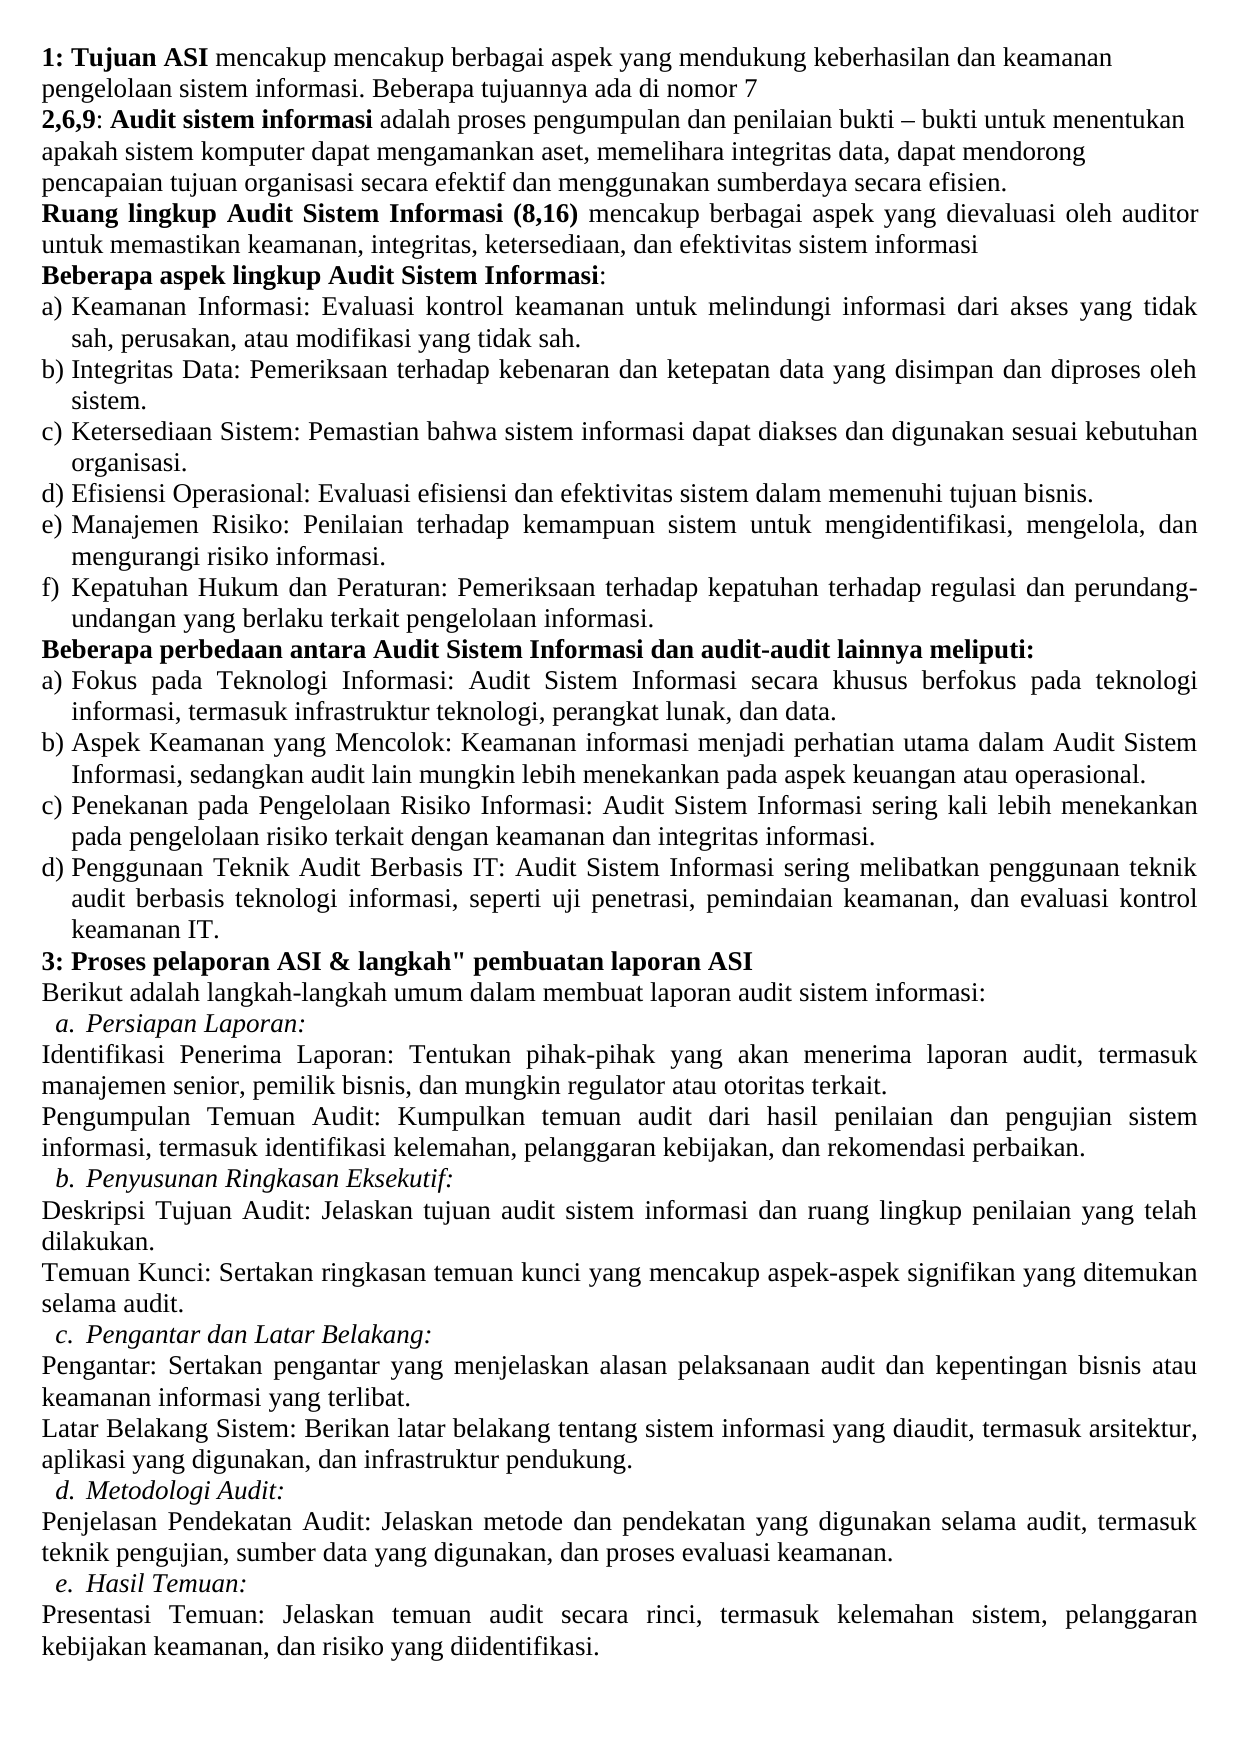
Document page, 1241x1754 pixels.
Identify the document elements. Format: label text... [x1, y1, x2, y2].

text 3: Proses pelaporan ASI & langkah" pembuatan laporan ASI [41, 944, 1199, 976]
list Hasil Temuan: [55, 1567, 1199, 1599]
text Beberapa aspek lingkup Audit Sistem Informasi: [41, 259, 1199, 291]
text 2,6,9: Audit sistem informasi adalah proses pengumpulan dan penilaian bukti – bukti untuk menentukan apakah sistem komputer dapat mengamankan aset, memelihara integritas data, dapat mendorong pencapaian tujuan organisasi secara efektif dan menggunakan sumberdaya secara efisien. [41, 104, 1199, 197]
text Presentasi Temuan: Jelaskan temuan audit secara rinci, termasuk kelemahan sistem, pelanggaran kebijakan keamanan, dan risiko yang diidentifikasi. [41, 1599, 1199, 1661]
list Ketersediaan Sistem: Pemastian bahwa sistem informasi dapat diakses dan digunakan sesuai kebutuhan organisasi. [41, 415, 1199, 477]
text Beberapa perbedaan antara Audit Sistem Informasi dan audit-audit lainnya meliputi: [41, 633, 1199, 664]
text Identifikasi Penerima Laporan: Tentukan pihak-pihak yang akan menerima laporan audit, termasuk manajemen senior, pemilik bisnis, dan mungkin regulator atau otoritas terkait. [41, 1038, 1199, 1100]
text Berikut adalah langkah-langkah umum dalam membuat laporan audit sistem informasi: [41, 976, 1199, 1007]
list Persiapan Laporan: [55, 1007, 1199, 1038]
list Fokus pada Teknologi Informasi: Audit Sistem Informasi secara khusus berfokus pada teknologi informasi, termasuk infrastruktur teknologi, perangkat lunak, dan data. [41, 664, 1199, 727]
text Pengantar: Sertakan pengantar yang menjelaskan alasan pelaksanaan audit dan kepentingan bisnis atau keamanan informasi yang terlibat. [41, 1349, 1199, 1412]
list Kepatuhan Hukum dan Peraturan: Pemeriksaan terhadap kepatuhan terhadap regulasi dan perundang-undangan yang berlaku terkait pengelolaan informasi. [41, 571, 1199, 633]
text Ruang lingkup Audit Sistem Informasi (8,16) mencakup berbagai aspek yang dievaluasi oleh auditor untuk memastikan keamanan, integritas, ketersediaan, dan efektivitas sistem informasi [41, 197, 1199, 259]
list Metodologi Audit: [55, 1474, 1199, 1505]
text Latar Belakang Sistem: Berikan latar belakang tentang sistem informasi yang diaudit, termasuk arsitektur, aplikasi yang digunakan, dan infrastruktur pendukung. [41, 1412, 1199, 1474]
list Efisiensi Operasional: Evaluasi efisiensi dan efektivitas sistem dalam memenuhi tujuan bisnis. [41, 477, 1199, 508]
text Pengumpulan Temuan Audit: Kumpulkan temuan audit dari hasil penilaian dan pengujian sistem informasi, termasuk identifikasi kelemahan, pelanggaran kebijakan, dan rekomendasi perbaikan. [41, 1100, 1199, 1163]
list Penggunaan Teknik Audit Berbasis IT: Audit Sistem Informasi sering melibatkan penggunaan teknik audit berbasis teknologi informasi, seperti uji penetrasi, pemindaian keamanan, dan evaluasi kontrol keamanan IT. [41, 851, 1199, 944]
list Penyusunan Ringkasan Eksekutif: [55, 1163, 1199, 1194]
list Manajemen Risiko: Penilaian terhadap kemampuan sistem untuk mengidentifikasi, mengelola, dan mengurangi risiko informasi. [41, 508, 1199, 571]
list Aspek Keamanan yang Mencolok: Keamanan informasi menjadi perhatian utama dalam Audit Sistem Informasi, sedangkan audit lain mungkin lebih menekankan pada aspek keuangan atau operasional. [41, 727, 1199, 789]
text Deskripsi Tujuan Audit: Jelaskan tujuan audit sistem informasi dan ruang lingkup penilaian yang telah dilakukan. [41, 1194, 1199, 1256]
text 1: Tujuan ASI mencakup mencakup berbagai aspek yang mendukung keberhasilan dan keamanan pengelolaan sistem informasi. Beberapa tujuannya ada di nomor 7 [41, 41, 1199, 104]
text Temuan Kunci: Sertakan ringkasan temuan kunci yang mencakup aspek-aspek signifikan yang ditemukan selama audit. [41, 1256, 1199, 1318]
text Penjelasan Pendekatan Audit: Jelaskan metode dan pendekatan yang digunakan selama audit, termasuk teknik pengujian, sumber data yang digunakan, dan proses evaluasi keamanan. [41, 1505, 1199, 1567]
list Integritas Data: Pemeriksaan terhadap kebenaran dan ketepatan data yang disimpan dan diproses oleh sistem. [41, 353, 1199, 415]
list Keamanan Informasi: Evaluasi kontrol keamanan untuk melindungi informasi dari akses yang tidak sah, perusakan, atau modifikasi yang tidak sah. [41, 291, 1199, 353]
list Penekanan pada Pengelolaan Risiko Informasi: Audit Sistem Informasi sering kali lebih menekankan pada pengelolaan risiko terkait dengan keamanan dan integritas informasi. [41, 789, 1199, 851]
list Pengantar dan Latar Belakang: [55, 1318, 1199, 1349]
